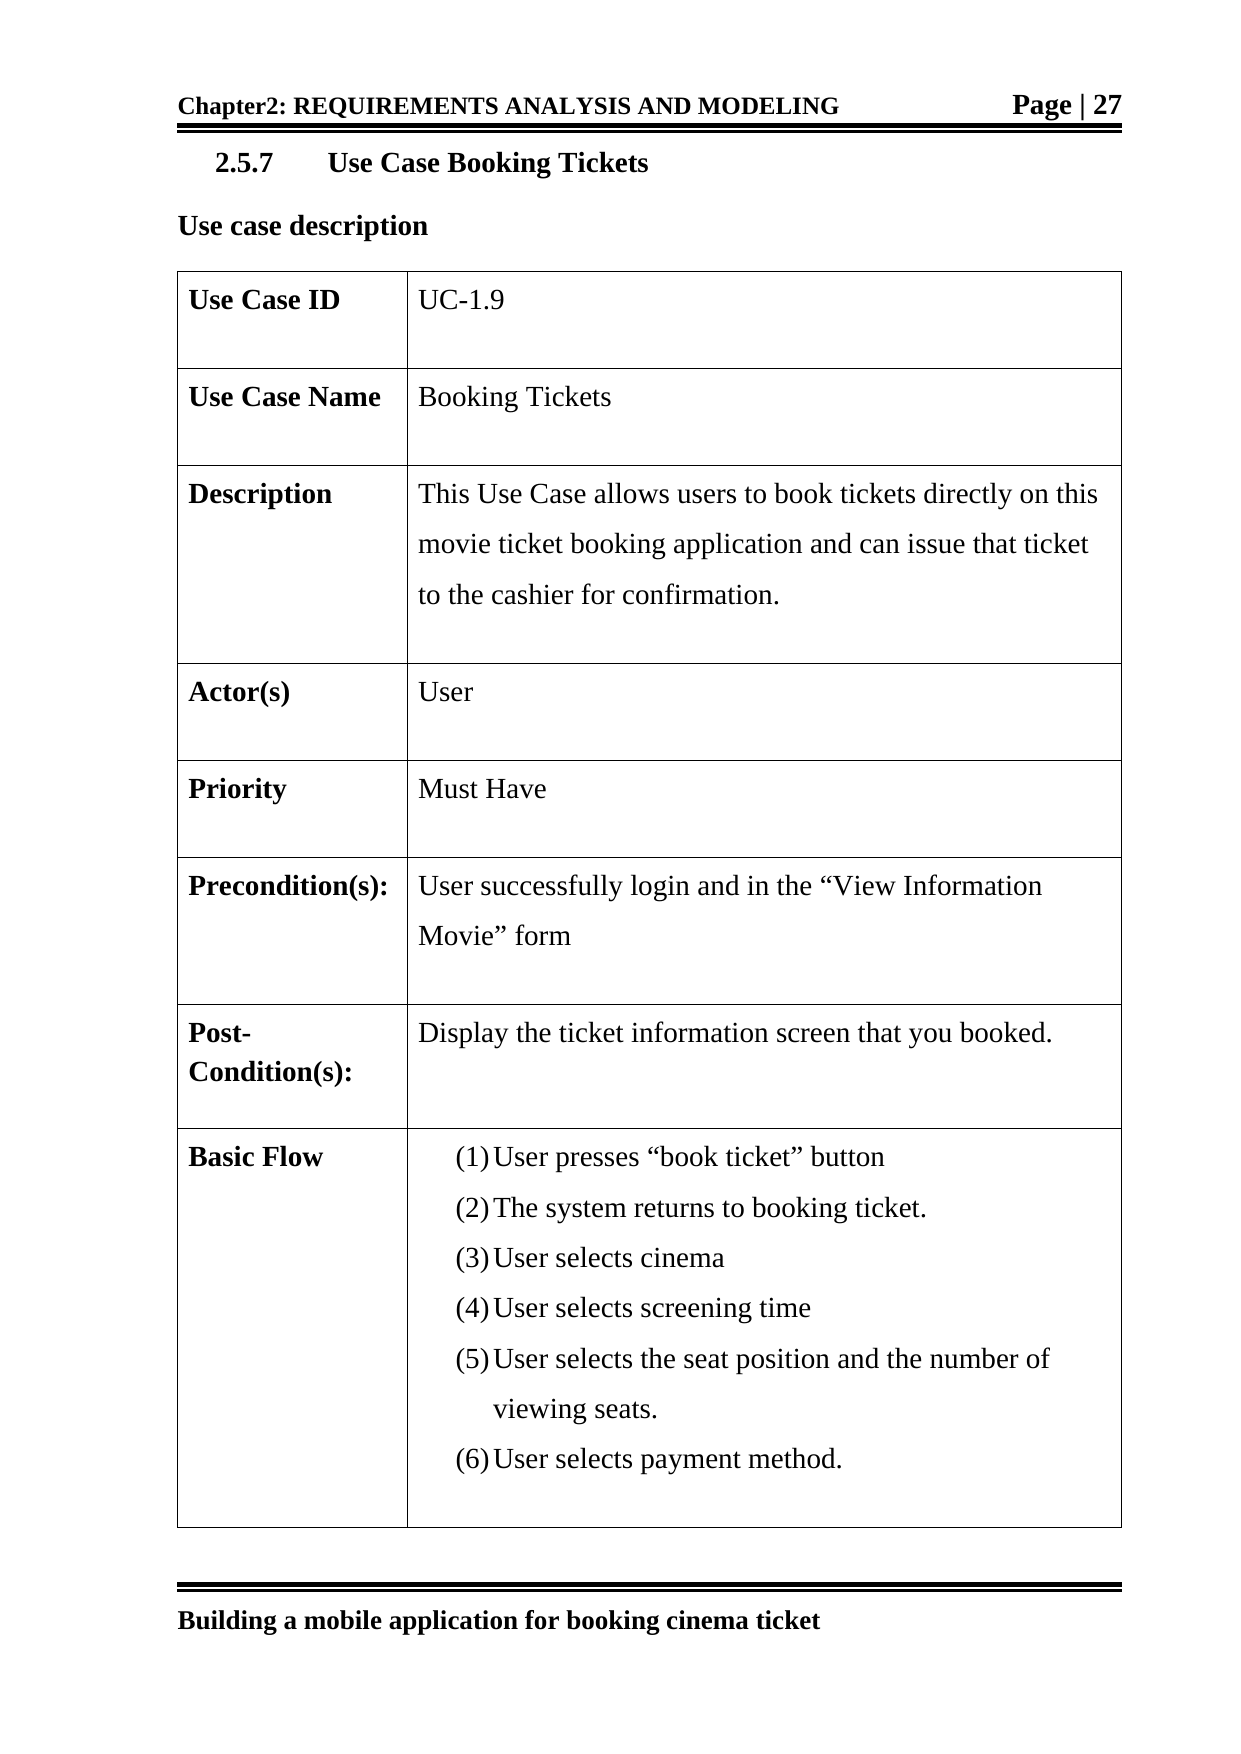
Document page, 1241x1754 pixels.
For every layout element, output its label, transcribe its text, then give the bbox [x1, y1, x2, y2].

table_cell User successfully login and in the “View Information Movie” form [408, 858, 1121, 1004]
table_cell Use Case Name [178, 369, 407, 465]
table_cell This Use Case allows users to book tickets directly on this movie ticket booking application and can issue that ticket to the cashier for confirmation. [408, 466, 1121, 663]
table_cell Booking Tickets [408, 369, 1121, 465]
text Use case description [177, 208, 1122, 241]
table_cell Post-Condition(s): [178, 1005, 407, 1128]
table_header UC-1.9 [408, 272, 1121, 368]
table_cell Priority [178, 761, 407, 857]
table_cell Actor(s) [178, 664, 407, 760]
table_cell Precondition(s): [178, 858, 407, 1004]
table_cell Description [178, 466, 407, 663]
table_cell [408, 1129, 1121, 1527]
subtitle Use Case Booking Tickets [215, 145, 1122, 179]
table_cell Must Have [408, 761, 1121, 857]
table_cell User [408, 664, 1121, 760]
table_cell Display the ticket information screen that you booked. [408, 1005, 1121, 1128]
table_cell Basic Flow [178, 1129, 407, 1527]
table_header Use Case ID [178, 272, 407, 368]
